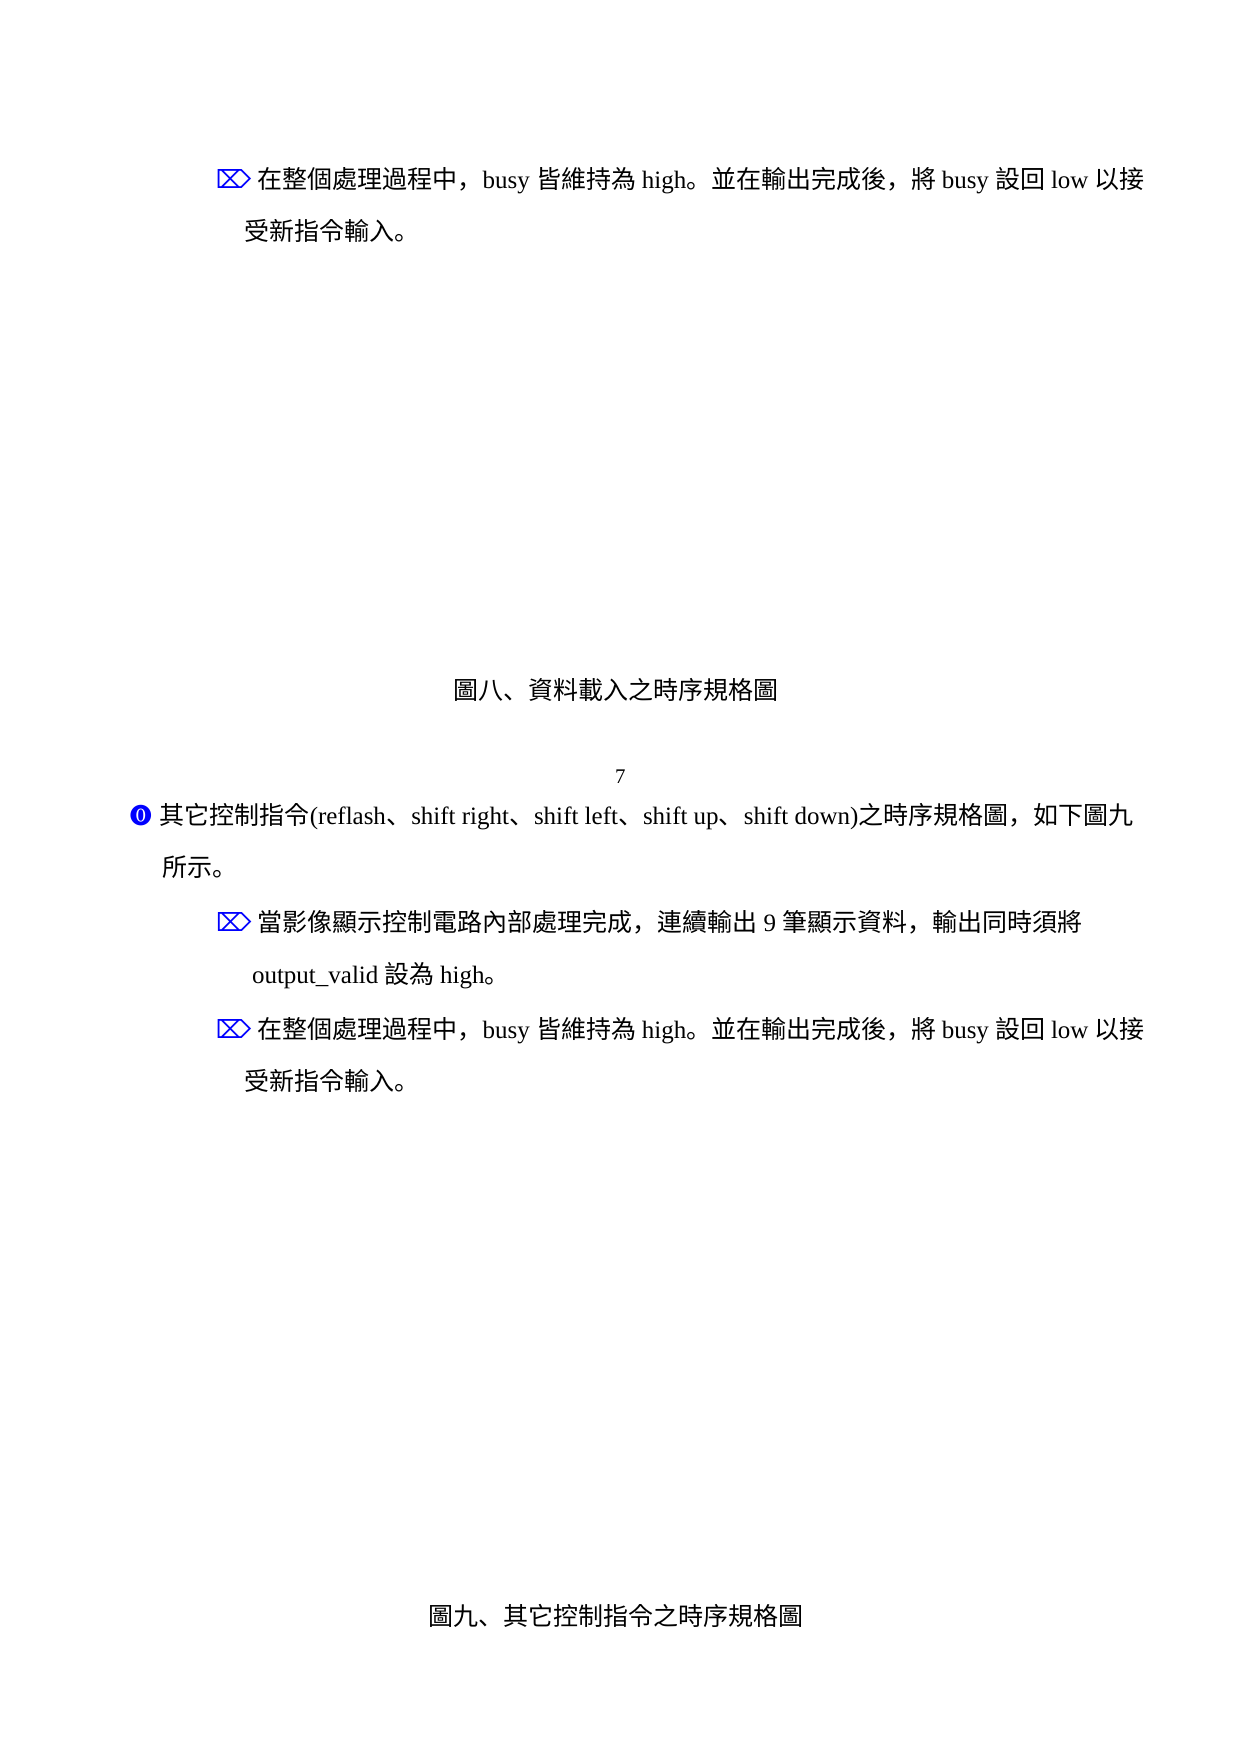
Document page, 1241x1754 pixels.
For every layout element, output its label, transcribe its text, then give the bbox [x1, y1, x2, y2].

text 圖九、其它控制指令之時序規格圖 [73, 1596, 1158, 1632]
text ⌦ 在整個處理過程中，busy 皆維持為 high。並在輸出完成後，將 busy 設回 low 以接 受新指令輸入。 [216, 151, 1151, 247]
text 7 [73, 764, 625, 788]
text ⌦ 在整個處理過程中，busy 皆維持為 high。並在輸出完成後，將 busy 設回 low 以接 受新指令輸入。 [216, 1002, 1151, 1098]
text ⌦ 當影像顯示控制電路內部處理完成，連續輸出 9 筆顯示資料，輸出同時須將 output_valid 設為 high。 [216, 895, 1150, 991]
text 圖八、資料載入之時序規格圖 [73, 671, 1158, 707]
text ⓿ 其它控制指令(reflash、shift right、shift left、shift up、shift down)之時序規格圖，如下圖九 所示。 [128, 788, 1151, 884]
